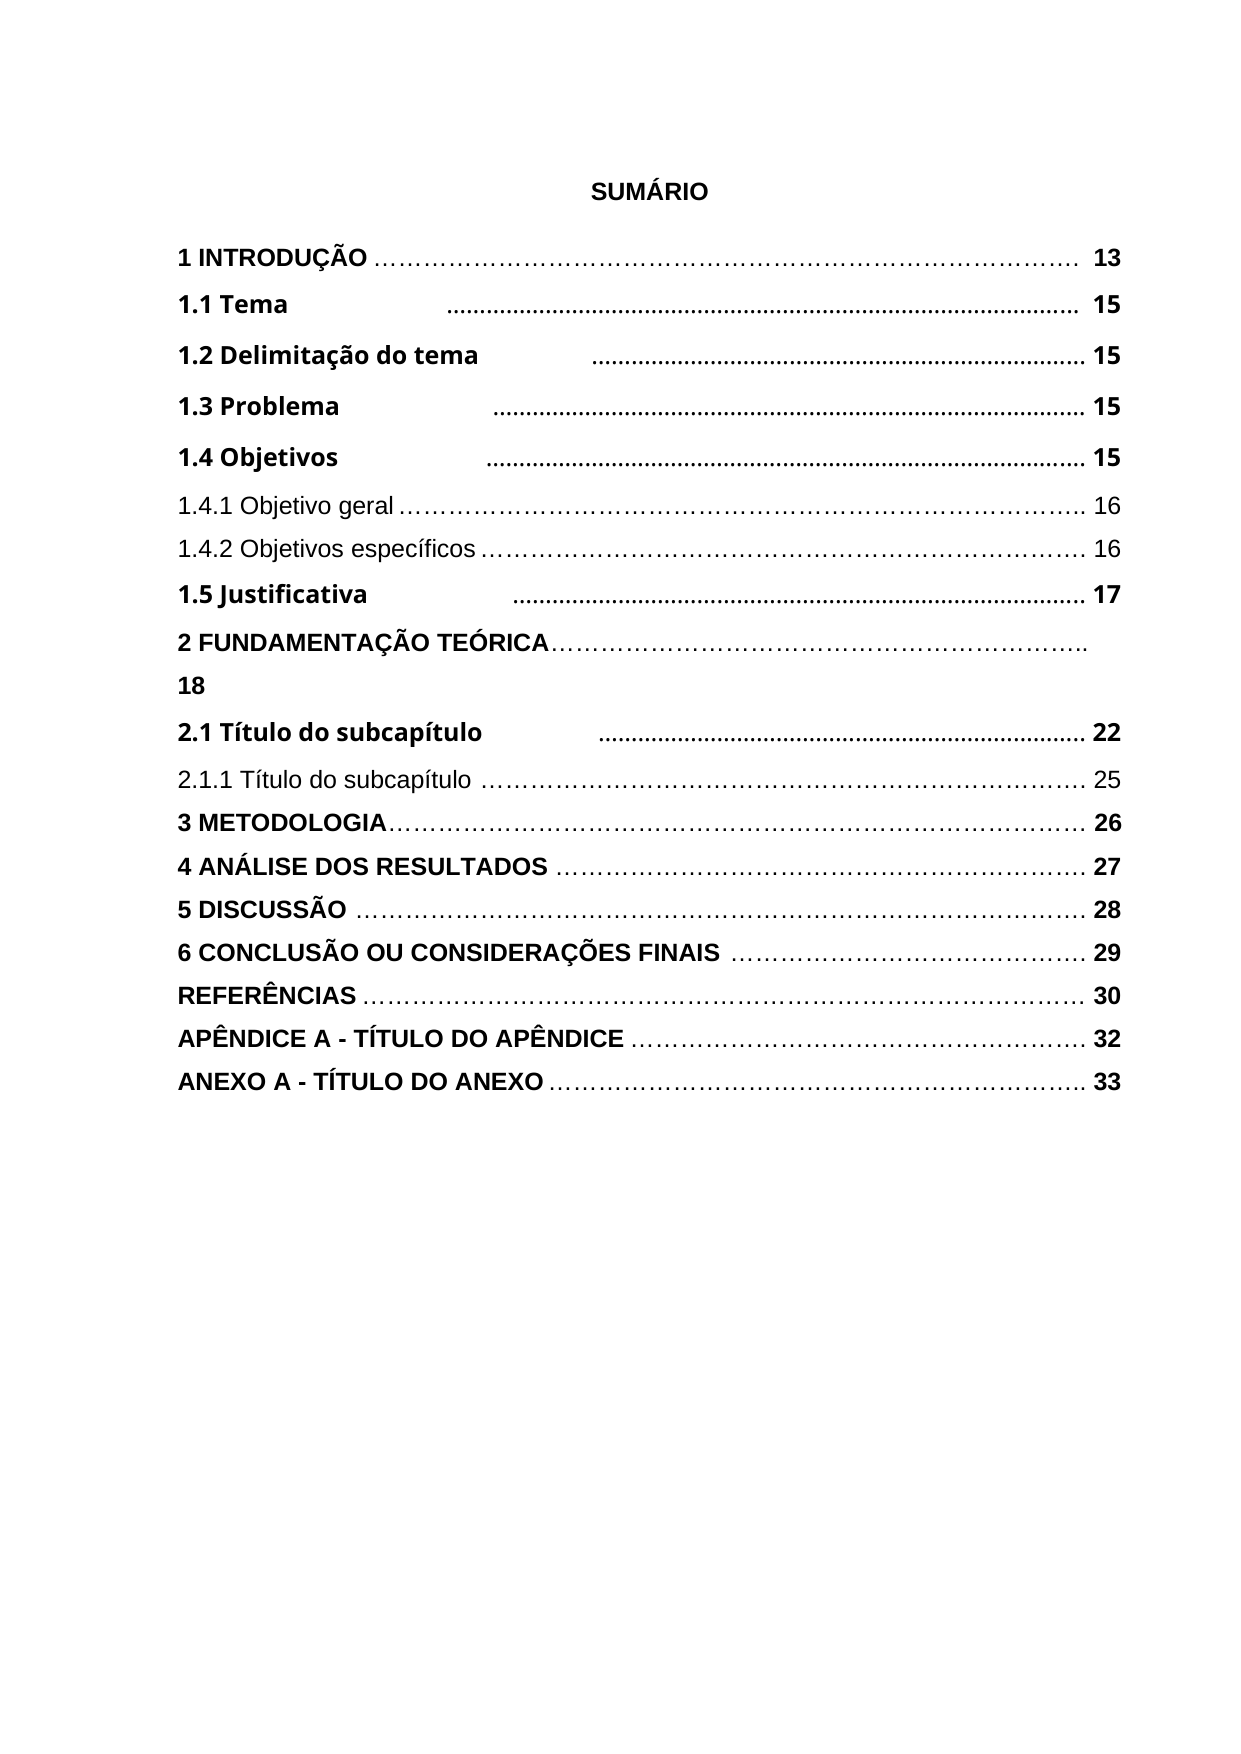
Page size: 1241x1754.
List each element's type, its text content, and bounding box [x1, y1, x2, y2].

text SUMÁRIO [177, 177, 1122, 206]
